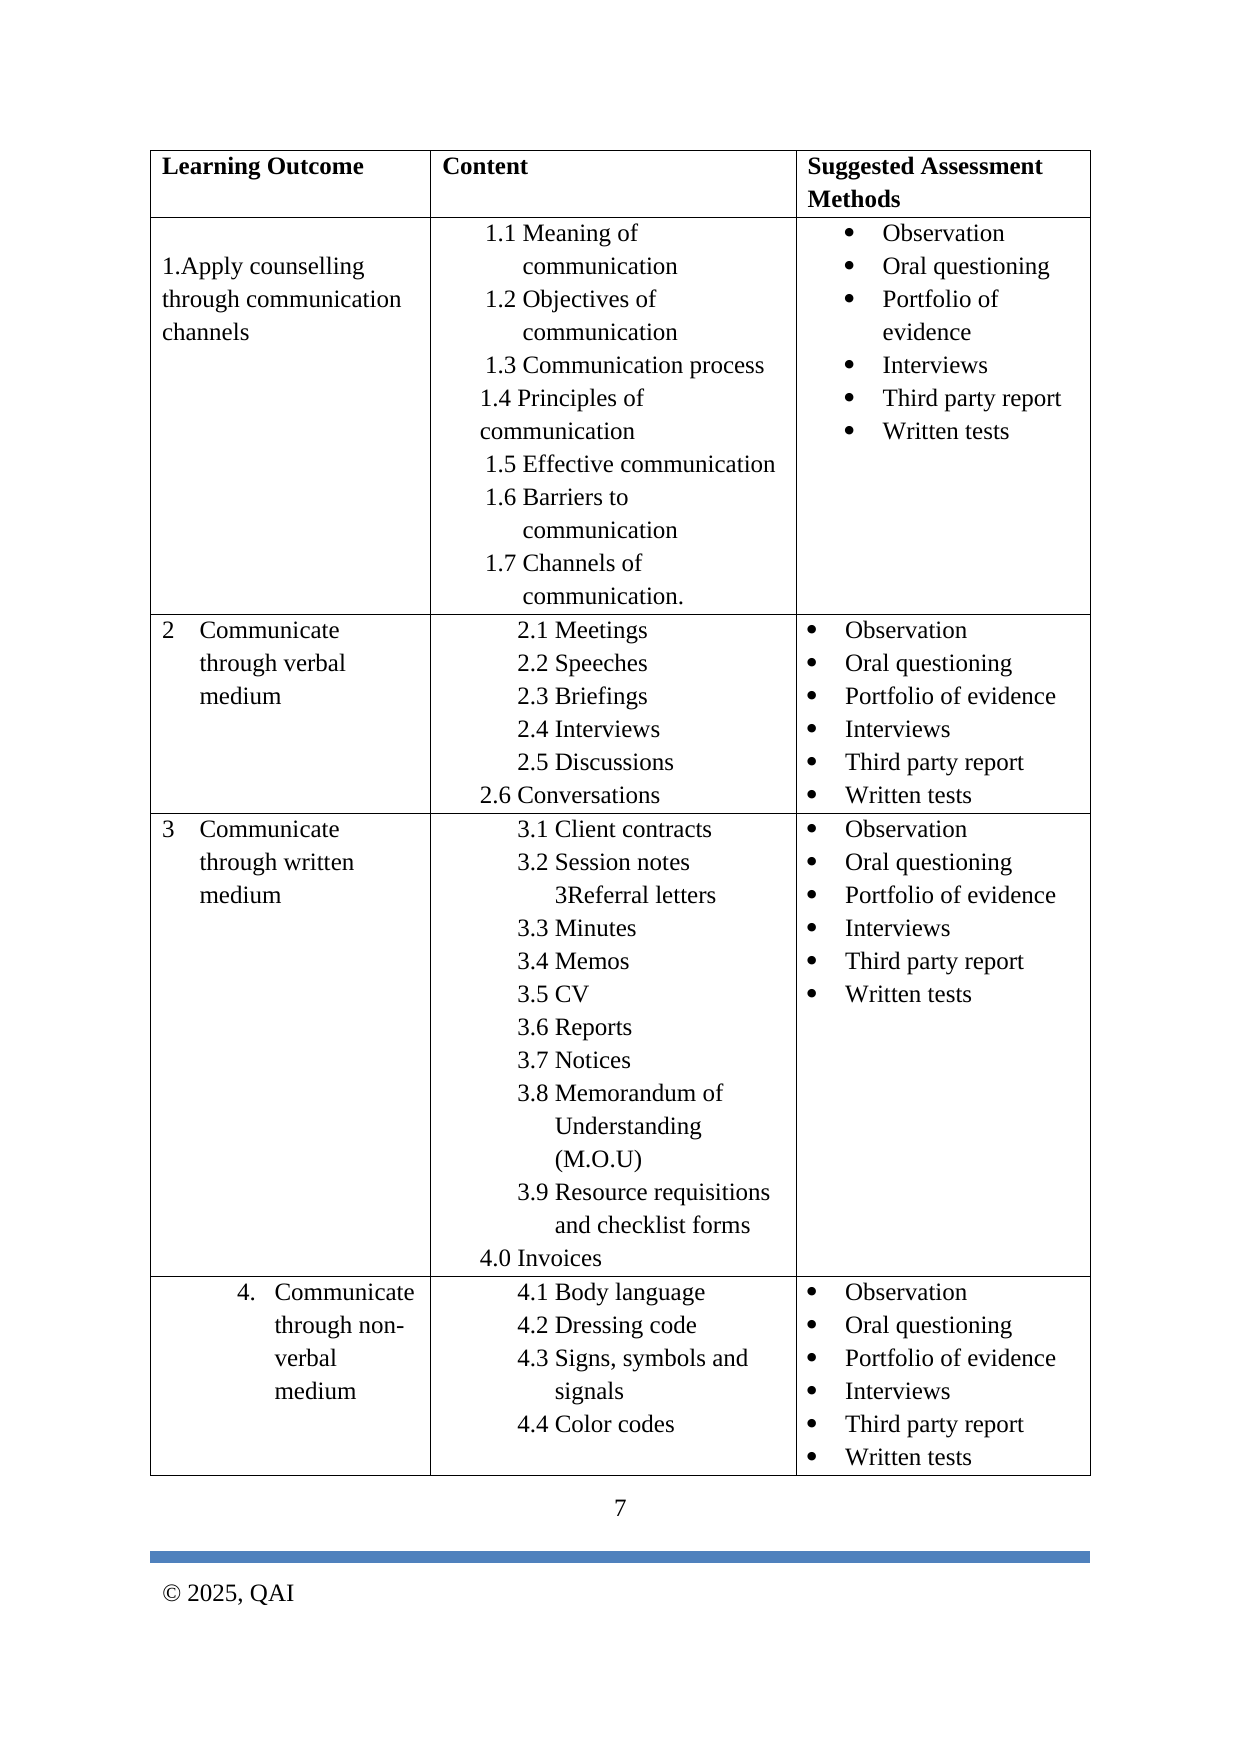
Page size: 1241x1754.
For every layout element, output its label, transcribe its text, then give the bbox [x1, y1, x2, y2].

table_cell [797, 1277, 1090, 1475]
table_cell Meetings Speeches Briefings Interviews Discussions 2.6 Conversations [431, 615, 796, 813]
table_cell Client contracts Session notes 3Referral letters Minutes Memos CV Reports Notices Memorandum of Understanding (M.O.U) Resource requisitions and checklist forms Invoices [431, 814, 796, 1276]
table_header Learning Outcome [151, 151, 430, 217]
table_cell Observation Oral questioning Portfolio of evidence Interviews Third party report Written tests [797, 814, 1090, 1276]
table_header Content [431, 151, 796, 217]
table_header Suggested Assessment Methods [797, 151, 1090, 217]
table_cell Observation Oral questioning Portfolio of evidence Interviews Third party report Written tests [797, 615, 1090, 813]
table_cell Communicate through non-verbal medium [151, 1277, 430, 1475]
table_cell Meaning of communication Objectives of communication Communication process 1.4 Principles of communication Effective communication Barriers to communication Channels of communication. [431, 218, 796, 614]
table_cell 1.Apply counselling through communication channels [151, 218, 430, 614]
table_cell Observation Oral questioning Portfolio of evidence Interviews Third party report Written tests [797, 218, 1090, 614]
table_cell Communicate through verbal medium [151, 615, 430, 813]
table_cell Communicate through written medium [151, 814, 430, 1276]
table_cell Body language Dressing code Signs, symbols and signals Color codes [431, 1277, 796, 1475]
